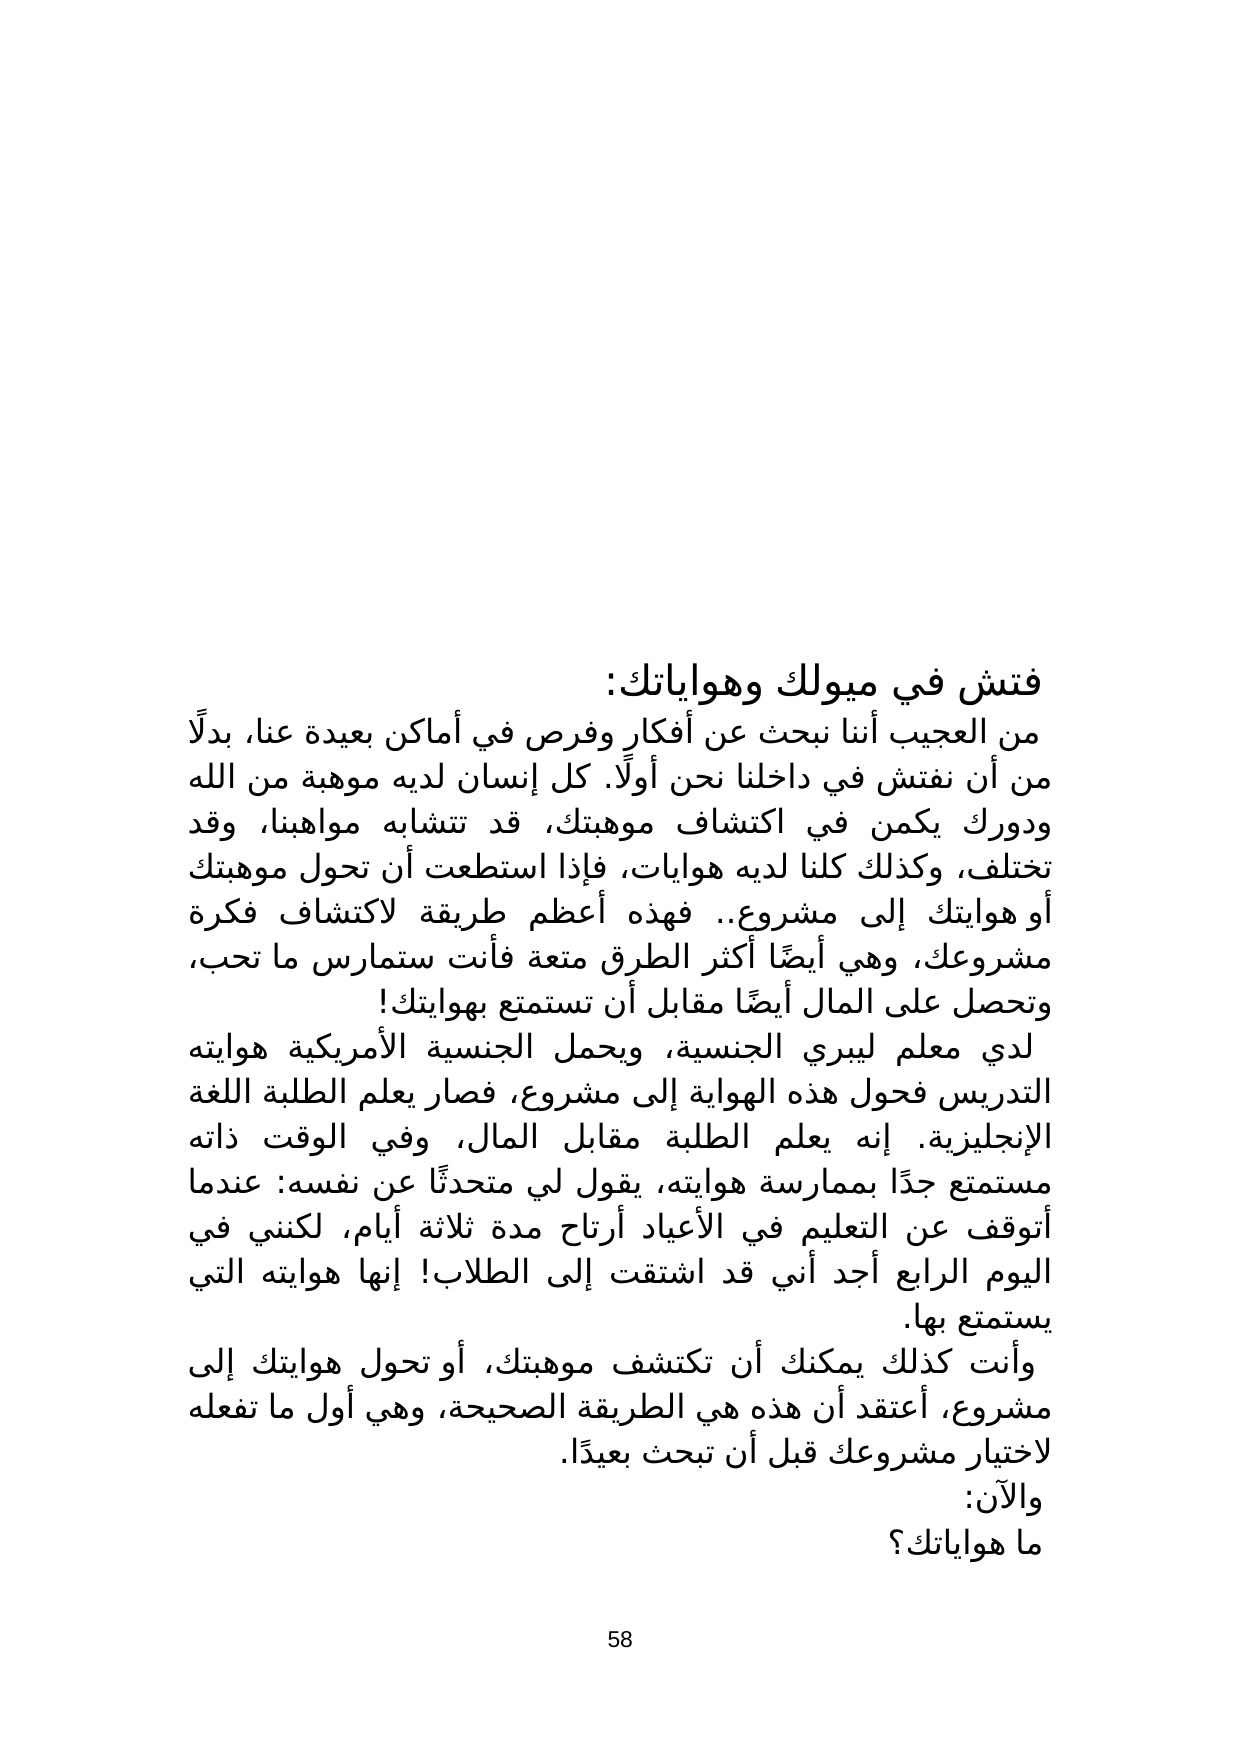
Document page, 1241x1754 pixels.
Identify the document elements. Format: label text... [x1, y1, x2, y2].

text فتش في ميولك وهواياتك: [187, 656, 1053, 705]
text وأنت كذلك يمكنك أن تكتشف موهبتك، أو تحول هوايتك إلى مشروع، أعتقد أن هذه هي الطريقة الصحيحة، وهي أول ما تفعله لاختيار مشروعك قبل أن تبحث بعيدًا. [187, 1342, 1053, 1472]
text من العجيب أننا نبحث عن أفكار وفرص في أماكن بعيدة عنا، بدلًا من أن نفتش في داخلنا نحن أولًا. كل إنسان لديه موهبة من الله ودورك يكمن في اكتشاف موهبتك، قد تتشابه مواهبنا، وقد تختلف، وكذلك كلنا لديه هوايات، فإذا استطعت أن تحول موهبتك أو هوايتك إلى مشروع.. فهذه أعظم طريقة لاكتشاف فكرة مشروعك، وهي أيضًا أكثر الطرق متعة فأنت ستمارس ما تحب، وتحصل على المال أيضًا مقابل أن تستمتع بهوايتك! [187, 712, 1053, 1022]
text والآن: [187, 1478, 1053, 1517]
text ما هواياتك؟ [187, 1523, 1053, 1562]
text لدي معلم ليبري الجنسية، ويحمل الجنسية الأمريكية هوايته التدريس فحول هذه الهواية إلى مشروع، فصار يعلم الطلبة اللغة الإنجليزية. إنه يعلم الطلبة مقابل المال، وفي الوقت ذاته مستمتع جدًا بممارسة هوايته، يقول لي متحدثًا عن نفسه: عندما أتوقف عن التعليم في الأعياد أرتاح مدة ثلاثة أيام، لكنني في اليوم الرابع أجد أني قد اشتقت إلى الطلاب! إنها هوايته التي يستمتع بها. [187, 1027, 1053, 1337]
